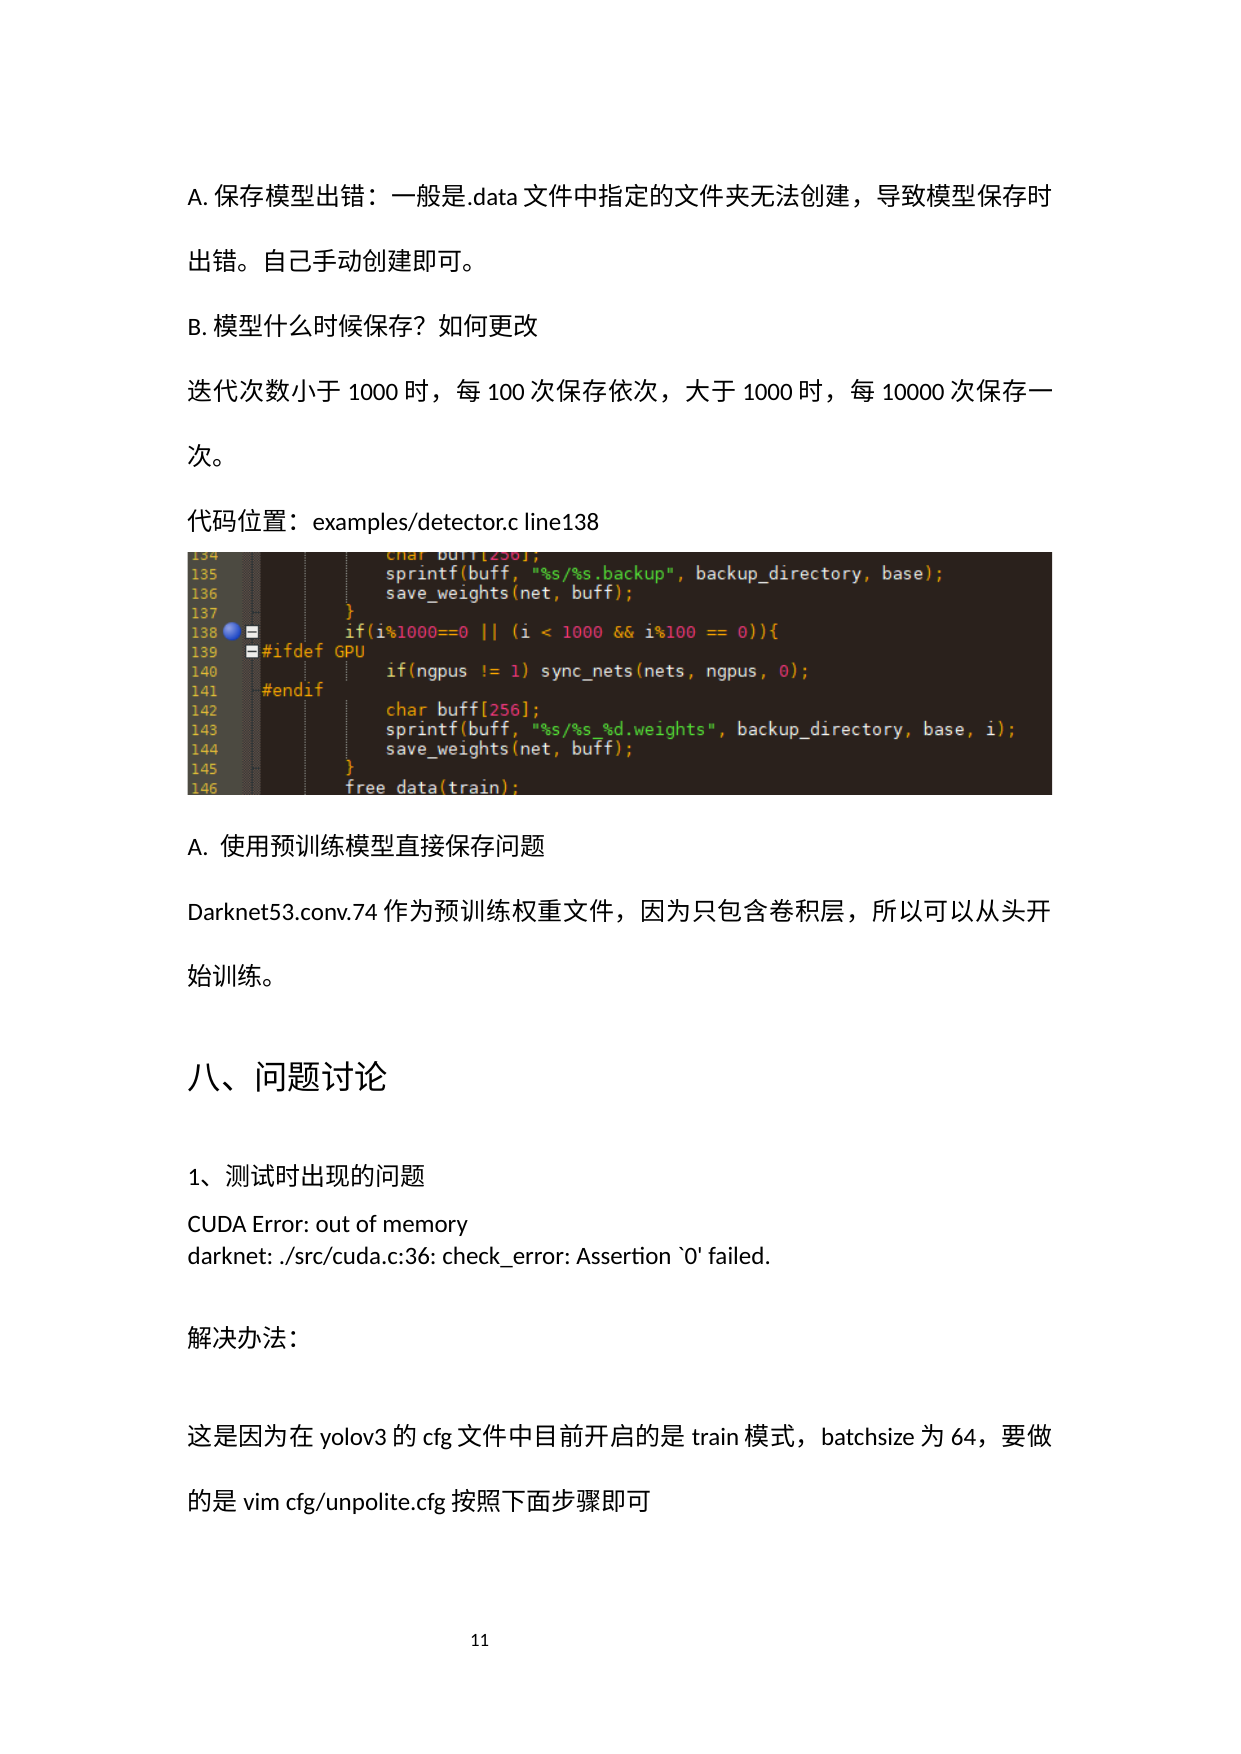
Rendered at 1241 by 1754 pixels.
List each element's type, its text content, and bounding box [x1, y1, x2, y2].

list CUDA Error: out of memory [187, 1207, 1053, 1239]
list Darknet53.conv.74作为预训练权重文件，因为只包含卷积层，所以可以从头开始训练。 [187, 877, 1053, 1007]
subtitle 问题讨论 [187, 1042, 1053, 1107]
list 代码位置：examples/detector.c line138 [187, 487, 1053, 552]
list A. 保存模型出错：一般是.data文件中指定的文件夹无法创建，导致模型保存时出错。自己手动创建即可。 [187, 162, 1053, 292]
list darknet: ./src/cuda.c:36: check_error: Assertion `0' failed. [187, 1239, 1053, 1272]
list 迭代次数小于1000时，每100次保存依次，大于1000时，每10000次保存一次。 [187, 357, 1053, 487]
list 使用预训练模型直接保存问题 [187, 812, 1053, 877]
list 这是因为在yolov3的cfg文件中目前开启的是train模式，batchsize为64，要做的是 vim cfg/unpolite.cfg 按照下面步骤即可 [187, 1402, 1053, 1532]
list 1、测试时出现的问题 [187, 1142, 1053, 1207]
list 解决办法： [187, 1304, 1053, 1369]
list B. 模型什么时候保存？如何更改 [187, 292, 1053, 357]
picture [187, 552, 1053, 795]
